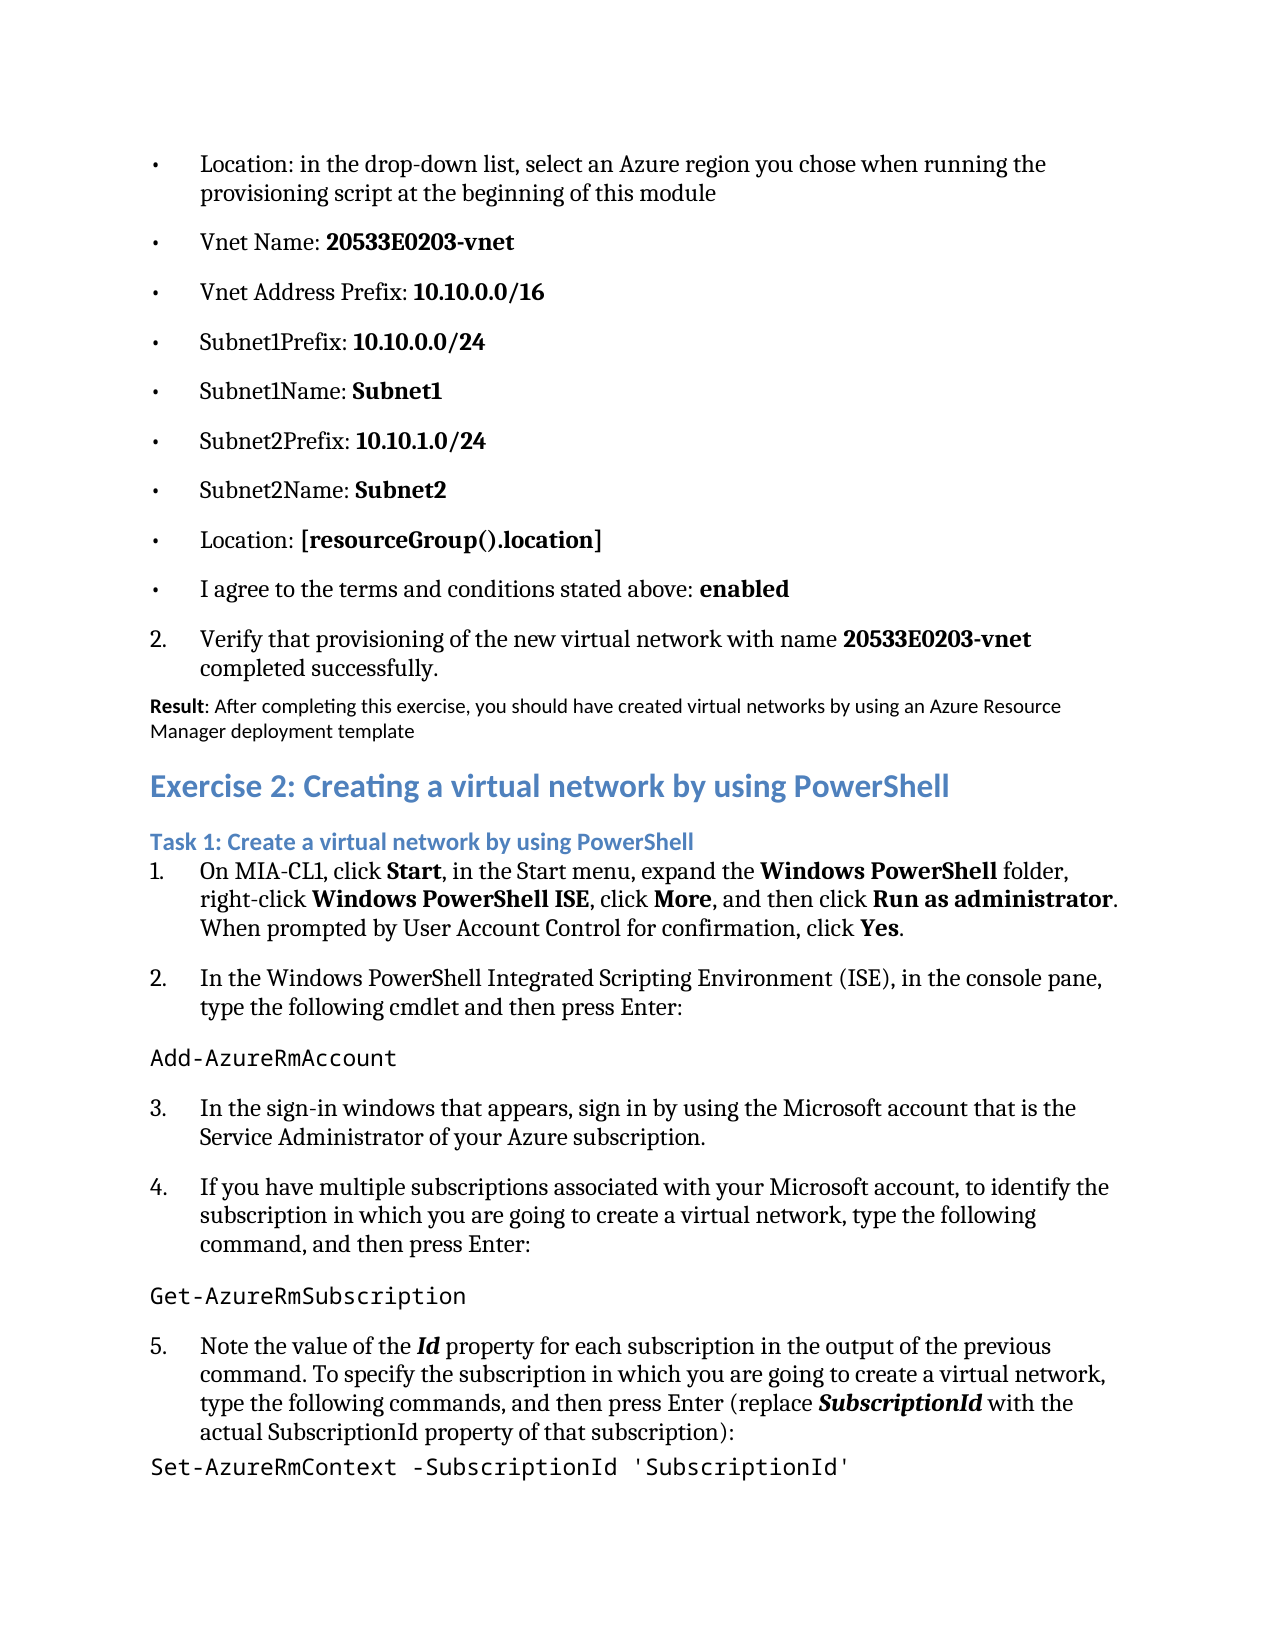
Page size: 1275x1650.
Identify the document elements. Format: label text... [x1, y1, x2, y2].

text Add-AzureRmAccount [150, 1042, 1125, 1073]
text Get-AzureRmSubscription [150, 1279, 1125, 1311]
list Subnet2Prefix: 10.10.1.0/24 [150, 427, 1125, 455]
list On MIA-CL1, click Start, in the Start menu, expand the Windows PowerShell folder, right-click Windows PowerShell ISE, click More, and then click Run as administrator. When prompted by User Account Control for confirmation, click Yes. [150, 857, 1125, 943]
text Set-AzureRmContext -SubscriptionId 'SubscriptionId' [150, 1450, 1125, 1482]
list In the Windows PowerShell Integrated Scripting Environment (ISE), in the console pane, type the following cmdlet and then press Enter: [150, 964, 1125, 1021]
subtitle Task 1: Create a virtual network by using PowerShell [150, 826, 1125, 857]
list Subnet2Name: Subnet2 [150, 476, 1125, 505]
list Vnet Address Prefix: 10.10.0.0/16 [150, 278, 1125, 307]
list Location: in the drop-down list, select an Azure region you chose when running the provisioning script at the beginning of this module [150, 150, 1125, 207]
list Vnet Name: 20533E0203-vnet [150, 228, 1125, 257]
list Verify that provisioning of the new virtual network with name 20533E0203-vnet completed successfully. [150, 625, 1125, 682]
list Subnet1Name: Subnet1 [150, 377, 1125, 406]
subtitle Exercise 2: Creating a virtual network by using PowerShell [150, 764, 1125, 805]
list In the sign-in windows that appears, sign in by using the Microsoft account that is the Service Administrator of your Azure subscription. [150, 1094, 1125, 1152]
list I agree to the terms and conditions stated above: enabled [150, 575, 1125, 604]
list If you have multiple subscriptions associated with your Microsoft account, to identify the subscription in which you are going to create a virtual network, type the following command, and then press Enter: [150, 1172, 1125, 1259]
list Subnet1Prefix: 10.10.0.0/24 [150, 327, 1125, 356]
list Location: [resourceGroup().location] [150, 526, 1125, 554]
text Result: After completing this exercise, you should have created virtual networks by using an Azure Resource Manager deployment template [150, 693, 1125, 744]
list Note the value of the Id property for each subscription in the output of the previous command. To specify the subscription in which you are going to create a virtual network, type the following commands, and then press Enter (replace SubscriptionId with the actual SubscriptionId property of that subscription): [150, 1332, 1125, 1447]
